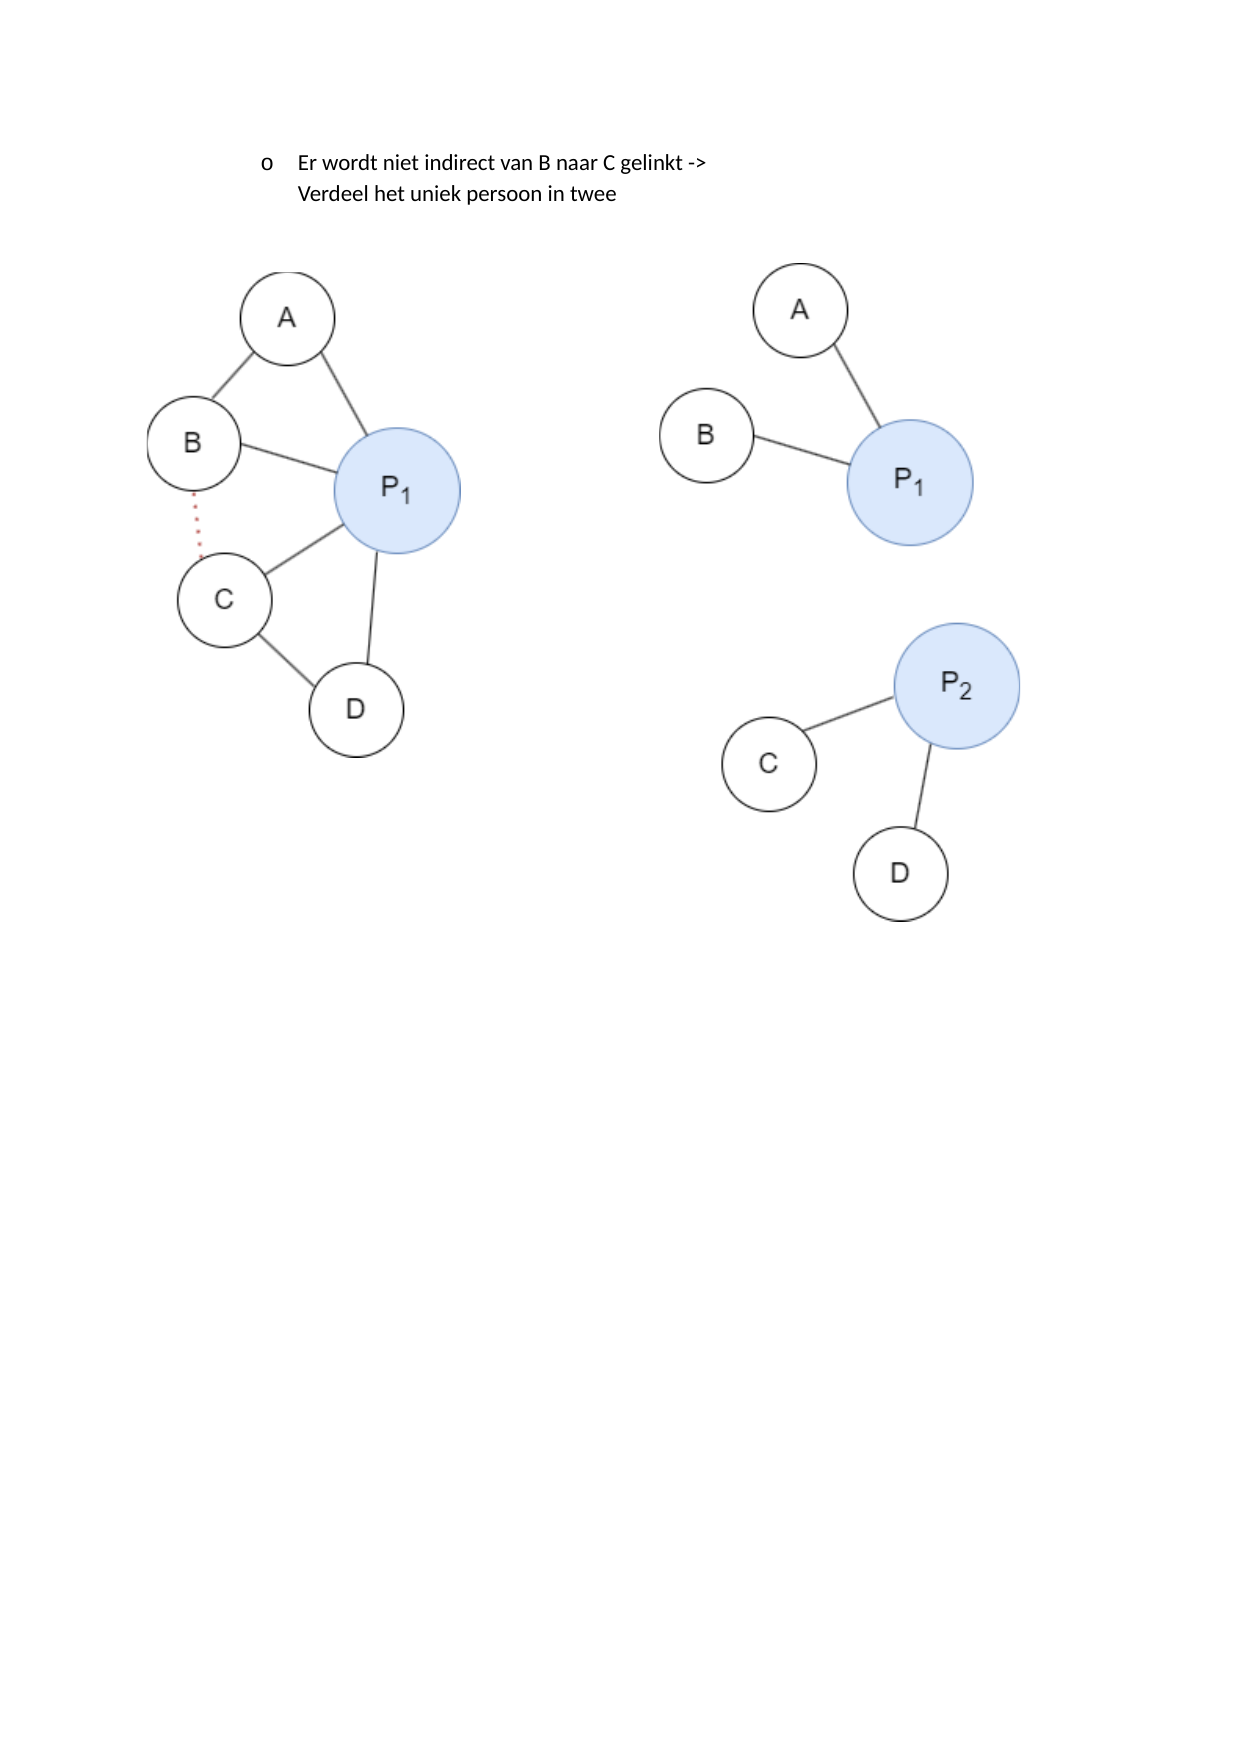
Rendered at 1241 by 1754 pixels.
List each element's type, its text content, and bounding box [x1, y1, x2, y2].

list Er wordt niet indirect van B naar C gelinkt -> Verdeel het uniek persoon in twee [260, 148, 1093, 207]
picture [146, 272, 461, 758]
picture [659, 263, 1021, 922]
